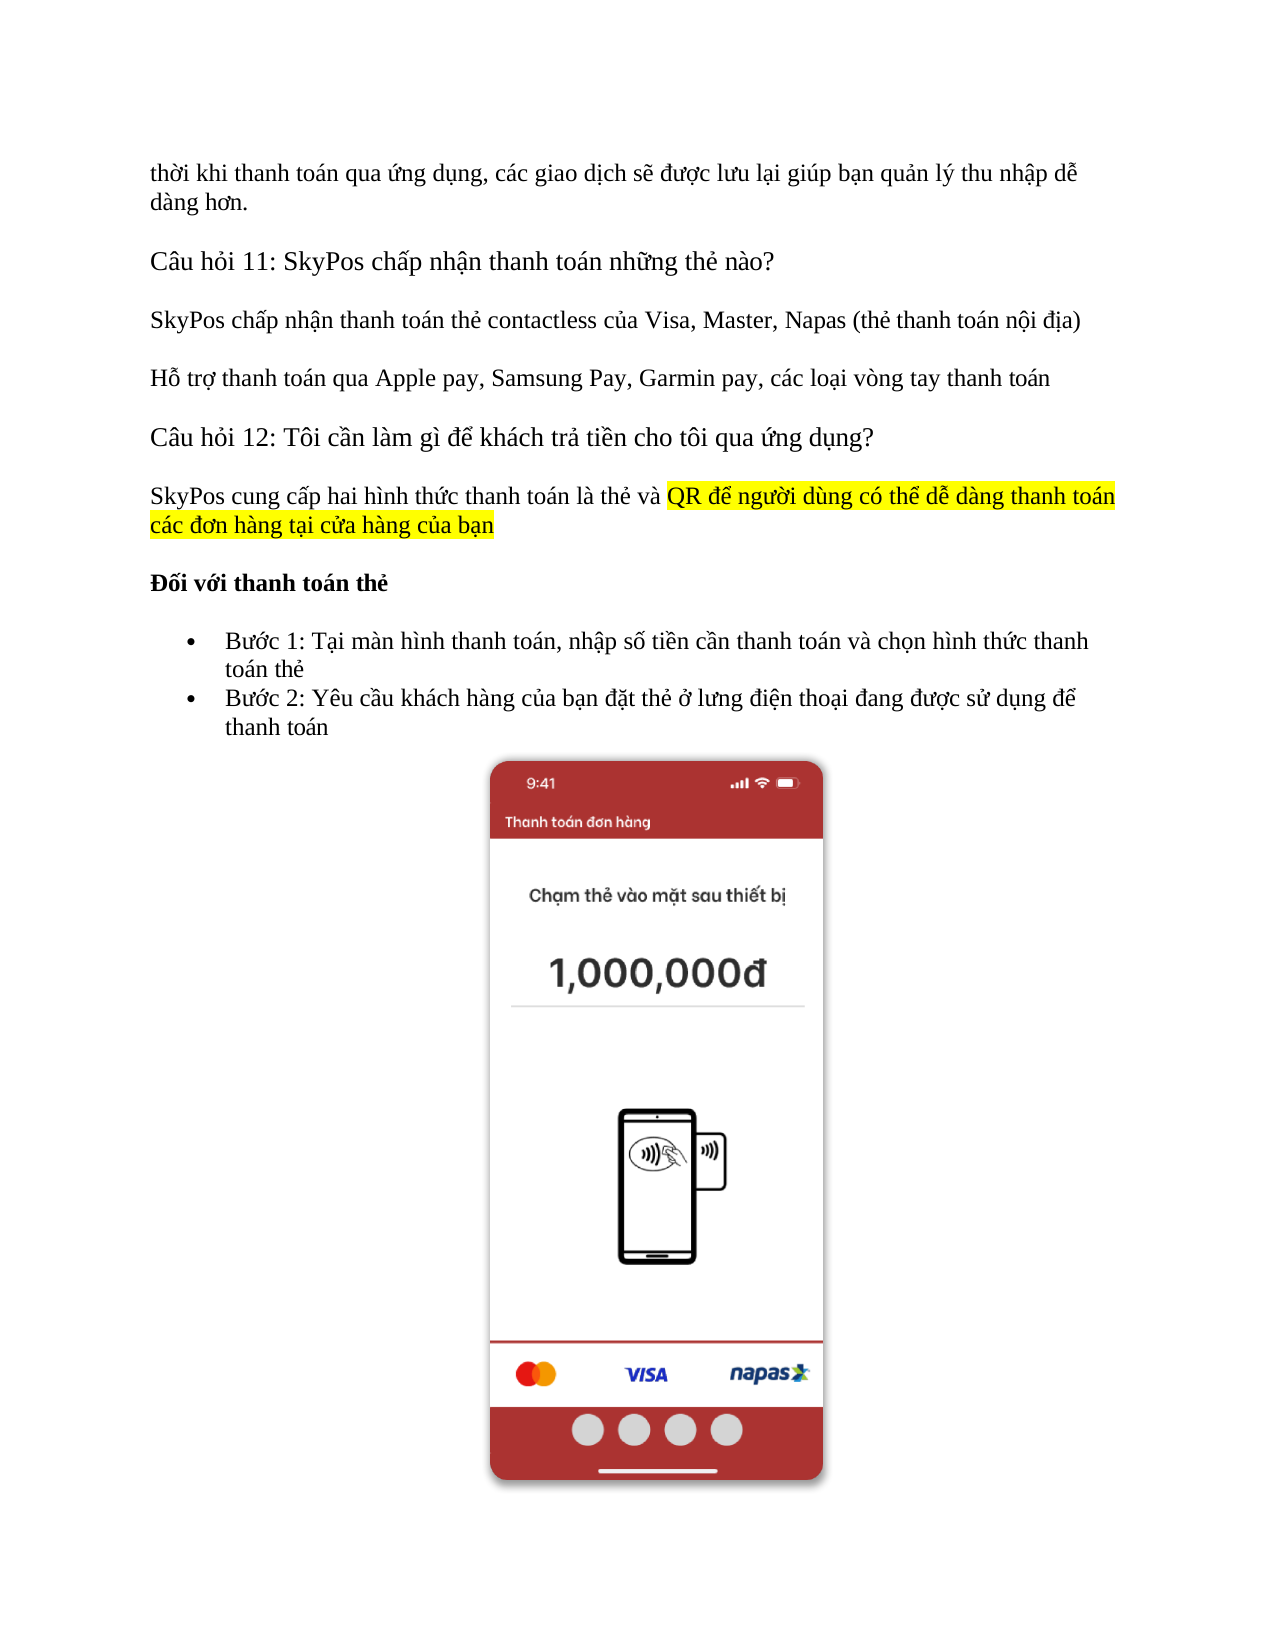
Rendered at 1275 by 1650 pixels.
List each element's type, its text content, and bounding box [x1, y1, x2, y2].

subtitle Câu hỏi 11: SkyPos chấp nhận thanh toán những thẻ nào? [150, 245, 1162, 276]
text Hỗ trợ thanh toán qua Apple pay, Samsung Pay, Garmin pay, các loại vòng tay thanh toán [150, 363, 1162, 392]
text thời khi thanh toán qua ứng dụng, các giao dịch sẽ được lưu lại giúp bạn quản lý thu nhập dễ dàng hơn. [150, 158, 1126, 216]
list Bước 1: Tại màn hình thanh toán, nhập số tiền cần thanh toán và chọn hình thức thanh toán thẻ [187, 626, 1125, 683]
list Bước 2: Yêu cầu khách hàng của bạn đặt thẻ ở lưng điện thoại đang được sử dụng để thanh toán [187, 683, 1125, 741]
picture [490, 761, 823, 1480]
subtitle Đối với thanh toán thẻ [150, 568, 1162, 597]
text SkyPos chấp nhận thanh toán thẻ contactless của Visa, Master, Napas (thẻ thanh toán nội địa) [150, 305, 1162, 334]
subtitle Câu hỏi 12: Tôi cần làm gì để khách trả tiền cho tôi qua ứng dụng? [150, 421, 1162, 452]
text SkyPos cung cấp hai hình thức thanh toán là thẻ và QR để người dùng có thể dễ dàng thanh toán các đơn hàng tại cửa hàng của bạn [150, 481, 1125, 539]
